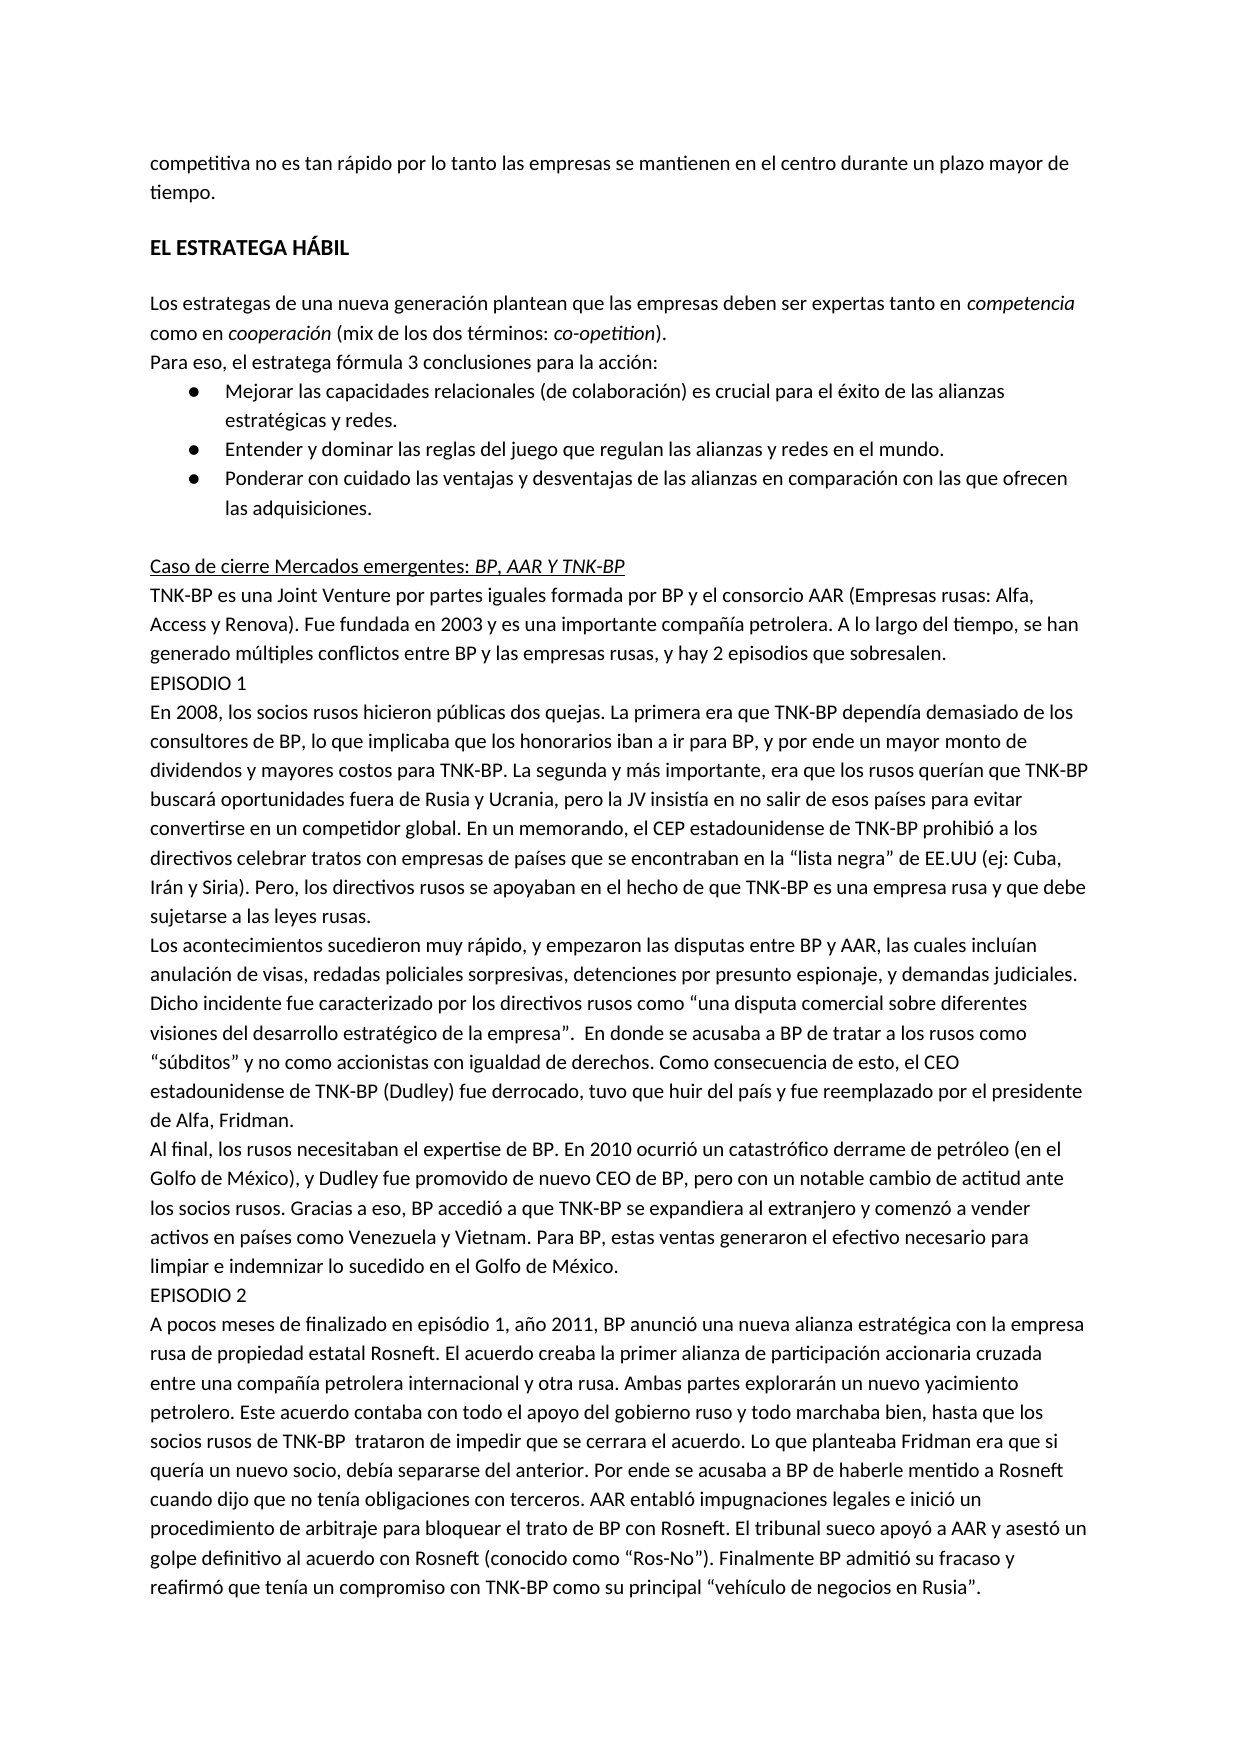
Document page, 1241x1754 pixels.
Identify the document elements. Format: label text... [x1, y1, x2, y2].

list Entender y dominar las reglas del juego que regulan las alianzas y redes en el mundo. [187, 436, 1090, 462]
text Para eso, el estratega fórmula 3 conclusiones para la acción: [150, 349, 1090, 374]
list Ponderar con cuidado las ventajas y desventajas de las alianzas en comparación con las que ofrecen las adquisiciones. [187, 466, 1090, 520]
text A pocos meses de finalizado en episódio 1, año 2011, BP anunció una nueva alianza estratégica con la empresa rusa de propiedad estatal Rosneft. El acuerdo creaba la primer alianza de participación accionaria cruzada entre una compañía petrolera internacional y otra rusa. Ambas partes explorarán un nuevo yacimiento petrolero. Este acuerdo contaba con todo el apoyo del gobierno ruso y todo marchaba bien, hasta que los socios rusos de TNK-BP trataron de impedir que se cerrara el acuerdo. Lo que planteaba Fridman era que si quería un nuevo socio, debía separarse del anterior. Por ende se acusaba a BP de haberle mentido a Rosneft cuando dijo que no tenía obligaciones con terceros. AAR entabló impugnaciones legales e inició un procedimiento de arbitraje para bloquear el trato de BP con Rosneft. El tribunal sueco apoyó a AAR y asestó un golpe definitivo al acuerdo con Rosneft (conocido como “Ros-No”). Finalmente BP admitió su fracaso y reafirmó que tenía un compromiso con TNK-BP como su principal “vehículo de negocios en Rusia”. [150, 1311, 1090, 1599]
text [150, 150, 1090, 204]
text Al final, los rusos necesitaban el expertise de BP. En 2010 ocurrió un catastrófico derrame de petróleo (en el Golfo de México), y Dudley fue promovido de nuevo CEO de BP, pero con un notable cambio de actitud ante los socios rusos. Gracias a eso, BP accedió a que TNK-BP se expandiera al extranjero y comenzó a vender activos en países como Venezuela y Vietnam. Para BP, estas ventas generaron el efectivo necesario para limpiar e indemnizar lo sucedido en el Golfo de México. [150, 1136, 1090, 1278]
text EPISODIO 2 [150, 1282, 1090, 1308]
text EPISODIO 1 [150, 670, 1090, 695]
text Caso de cierre Mercados emergentes: BP, AAR Y TNK-BP [150, 553, 1090, 578]
text TNK-BP es una Joint Venture por partes iguales formada por BP y el consorcio AAR (Empresas rusas: Alfa, Access y Renova). Fue fundada en 2003 y es una importante compañía petrolera. A lo largo del tiempo, se han generado múltiples conflictos entre BP y las empresas rusas, y hay 2 episodios que sobresalen. [150, 582, 1090, 666]
text En 2008, los socios rusos hicieron públicas dos quejas. La primera era que TNK-BP dependía demasiado de los consultores de BP, lo que implicaba que los honorarios iban a ir para BP, y por ende un mayor monto de dividendos y mayores costos para TNK-BP. La segunda y más importante, era que los rusos querían que TNK-BP buscará oportunidades fuera de Rusia y Ucrania, pero la JV insistía en no salir de esos países para evitar convertirse en un competidor global. En un memorando, el CEP estadounidense de TNK-BP prohibió a los directivos celebrar tratos con empresas de países que se encontraban en la “lista negra” de EE.UU (ej: Cuba, Irán y Siria). Pero, los directivos rusos se apoyaban en el hecho de que TNK-BP es una empresa rusa y que debe sujetarse a las leyes rusas. [150, 699, 1090, 928]
text Los acontecimientos sucedieron muy rápido, y empezaron las disputas entre BP y AAR, las cuales incluían anulación de visas, redadas policiales sorpresivas, detenciones por presunto espionaje, y demandas judiciales. Dicho incidente fue caracterizado por los directivos rusos como “una disputa comercial sobre diferentes visiones del desarrollo estratégico de la empresa”. En donde se acusaba a BP de tratar a los rusos como “súbditos” y no como accionistas con igualdad de derechos. Como consecuencia de esto, el CEO estadounidense de TNK-BP (Dudley) fue derrocado, tuvo que huir del país y fue reemplazado por el presidente de Alfa, Fridman. [150, 932, 1090, 1133]
list Mejorar las capacidades relacionales (de colaboración) es crucial para el éxito de las alianzas estratégicas y redes. [187, 378, 1090, 433]
text Los estrategas de una nueva generación plantean que las empresas deben ser expertas tanto en competencia como en cooperación (mix de los dos términos: co-opetition). [150, 291, 1090, 345]
text EL ESTRATEGA HÁBIL [150, 233, 1090, 261]
